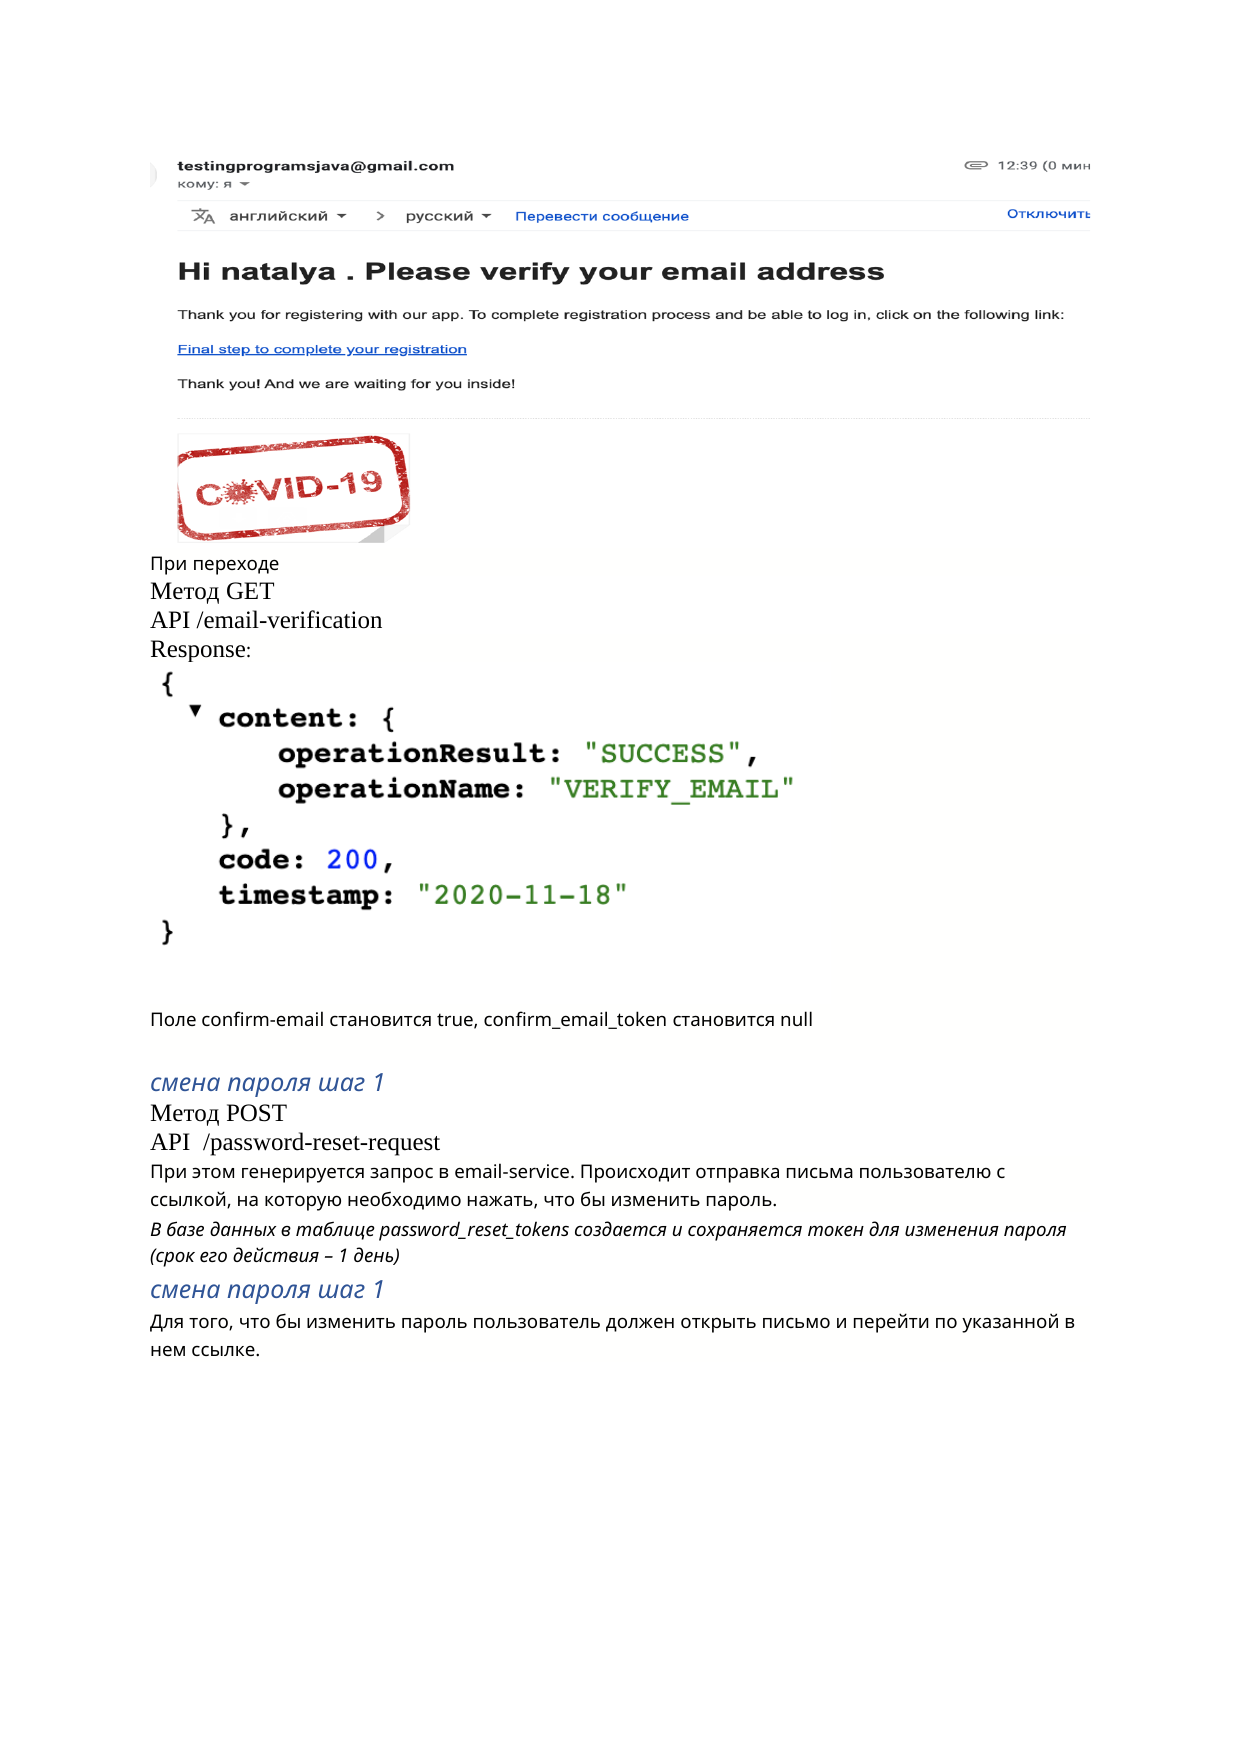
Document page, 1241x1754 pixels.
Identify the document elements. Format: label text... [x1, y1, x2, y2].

text При этом генерируется запрос в email-service. Происходит отправка письма пользователю с ссылкой, на которую необходимо нажать, что бы изменить пароль. [150, 1156, 1090, 1212]
text Response: [150, 634, 1090, 662]
text При переходе [150, 548, 1090, 576]
subtitle смена пароля шаг 1 [150, 1064, 1090, 1098]
text Метод GET [150, 576, 1090, 605]
picture [150, 150, 1091, 548]
picture [150, 662, 832, 1004]
text Метод POST [150, 1098, 1090, 1127]
subtitle смена пароля шаг 1 [150, 1272, 1090, 1306]
text Поле confirm-email становится true, confirm_email_token становится null [150, 1004, 1090, 1032]
text Для того, что бы изменить пароль пользователь должен открыть письмо и перейти по указанной в нем ссылке. [150, 1306, 1090, 1362]
text API /email-verification [150, 605, 1090, 634]
subtitle В базе данных в таблице password_reset_tokens создается и сохраняется токен для изменения пароля (срок его действия – 1 день) [150, 1216, 1090, 1267]
text API /password-reset-request [150, 1127, 1090, 1156]
